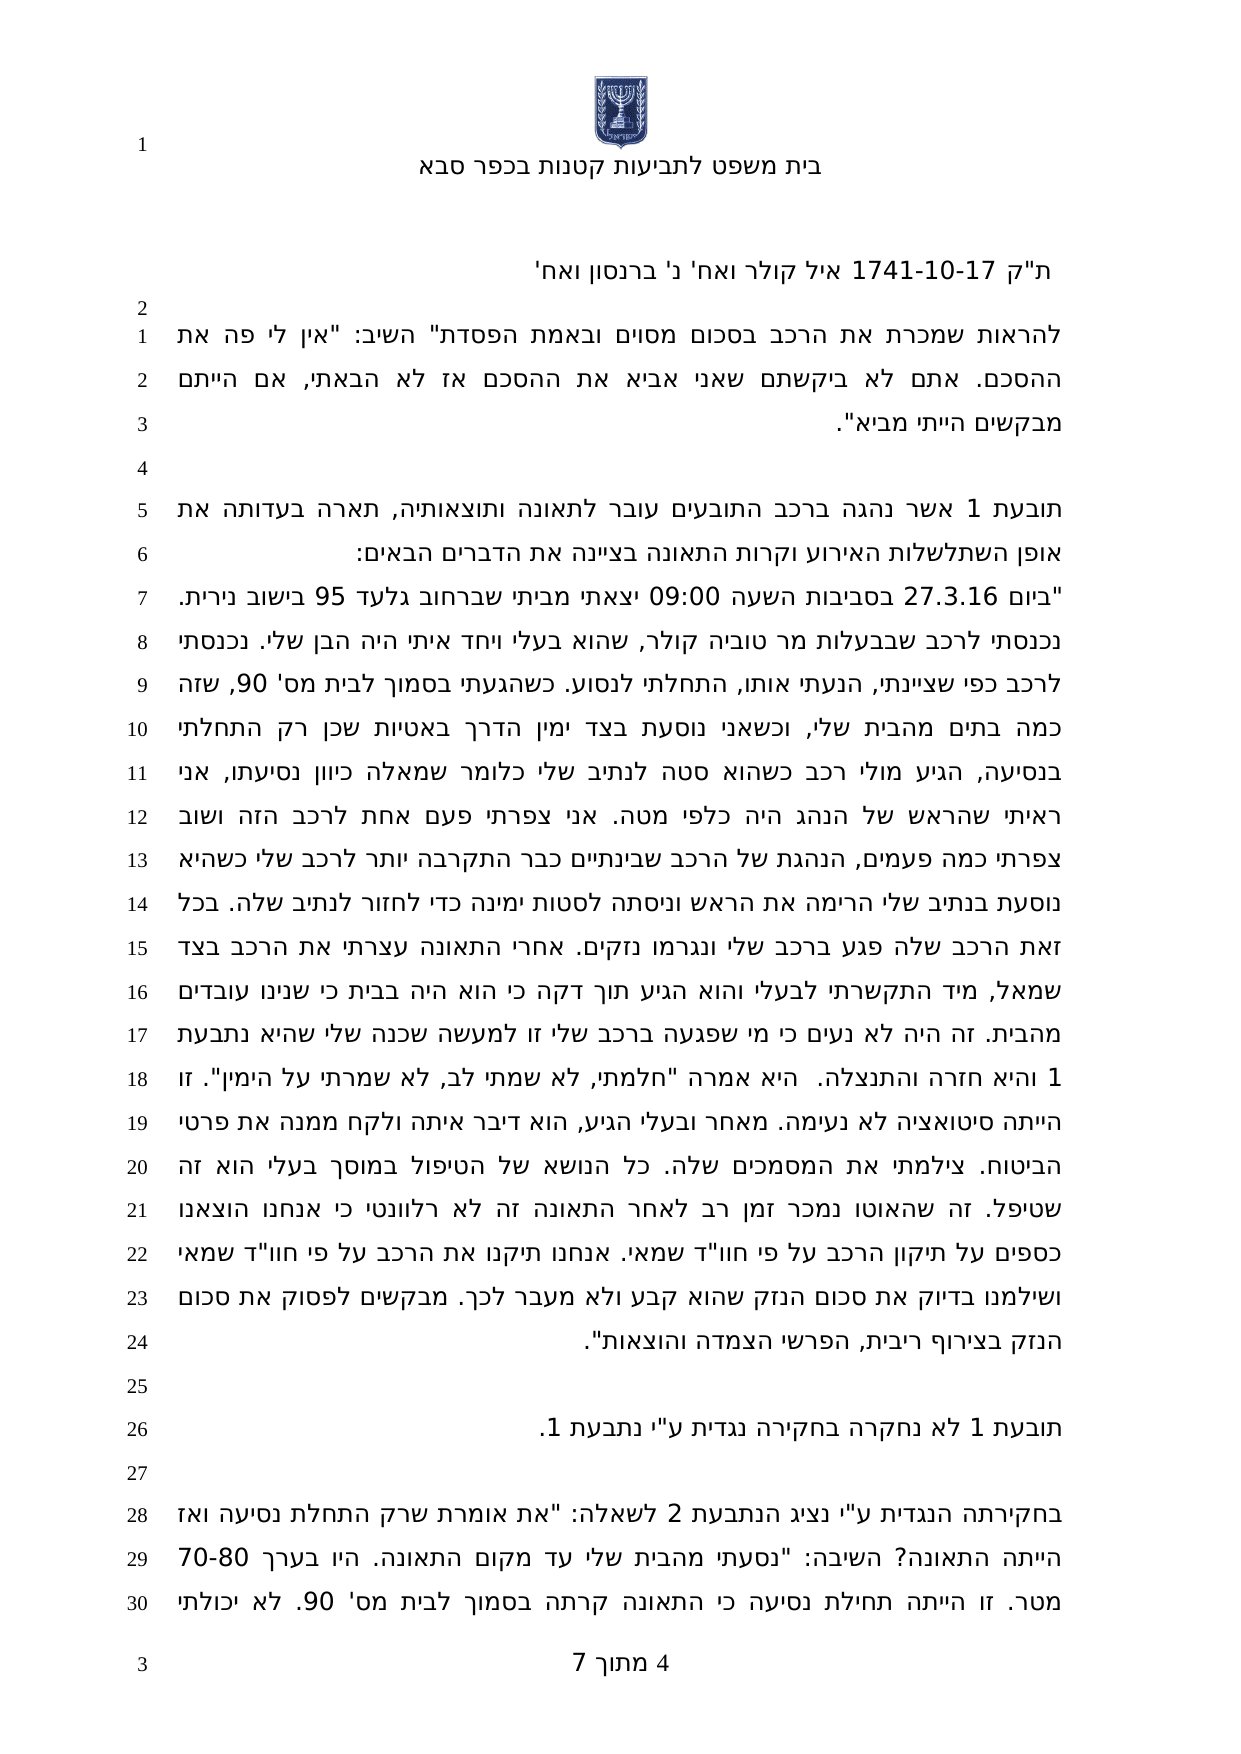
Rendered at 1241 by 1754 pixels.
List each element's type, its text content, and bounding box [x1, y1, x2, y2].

picture [589, 75, 651, 152]
text תובעת 1 לא נחקרה בחקירה נגדית ע"י נתבעת 1. [177, 1413, 1063, 1442]
text "ביום 27.3.16 בסביבות השעה 09:00 יצאתי מביתי שברחוב גלעד 95 בישוב נירית. נכנסתי לרכב שבבעלות מר טוביה קולר, שהוא בעלי ויחד איתי היה הבן שלי. נכנסתי לרכב כפי שציינתי, הנעתי אותו, התחלתי לנסוע. כשהגעתי בסמוך לבית מס' 90, שזה כמה בתים מהבית שלי, וכשאני נוסעת בצד ימין הדרך באטיות שכן רק התחלתי בנסיעה, הגיע מולי רכב כשהוא סטה לנתיב שלי כלומר שמאלה כיוון נסיעתו, אני ראיתי שהראש של הנהג היה כלפי מטה. אני צפרתי פעם אחת לרכב הזה ושוב צפרתי כמה פעמים, הנהגת של הרכב שבינתיים כבר התקרבה יותר לרכב שלי כשהיא נוסעת בנתיב שלי הרימה את הראש וניסתה לסטות ימינה כדי לחזור לנתיב שלה. בכל זאת הרכב שלה פגע ברכב שלי ונגרמו נזקים. אחרי התאונה עצרתי את הרכב בצד שמאל, מיד התקשרתי לבעלי והוא הגיע תוך דקה כי הוא היה בבית כי שנינו עובדים מהבית. זה היה לא נעים כי מי שפגעה ברכב שלי זו למעשה שכנה שלי שהיא נתבעת 1 והיא חזרה והתנצלה. היא אמרה "חלמתי, לא שמתי לב, לא שמרתי על הימין". זו הייתה סיטואציה לא נעימה. מאחר ובעלי הגיע, הוא דיבר איתה ולקח ממנה את פרטי הביטוח. צילמתי את המסמכים שלה. כל הנושא של הטיפול במוסך בעלי הוא זה שטיפל. זה שהאוטו נמכר זמן רב לאחר התאונה זה לא רלוונטי כי אנחנו הוצאנו כספים על תיקון הרכב על פי חוו"ד שמאי. אנחנו תיקנו את הרכב על פי חוו"ד שמאי ושילמנו בדיוק את סכום הנזק שהוא קבע ולא מעבר לכך. מבקשים לפסוק את סכום הנזק בצירוף ריבית, הפרשי הצמדה והוצאות". [177, 582, 1063, 1355]
text תובעת 1 אשר נהגה ברכב התובעים עובר לתאונה ותוצאותיה, תארה בעדותה את אופן השתלשלות האירוע וקרות התאונה בציינה את הדברים הבאים: [177, 495, 1063, 568]
